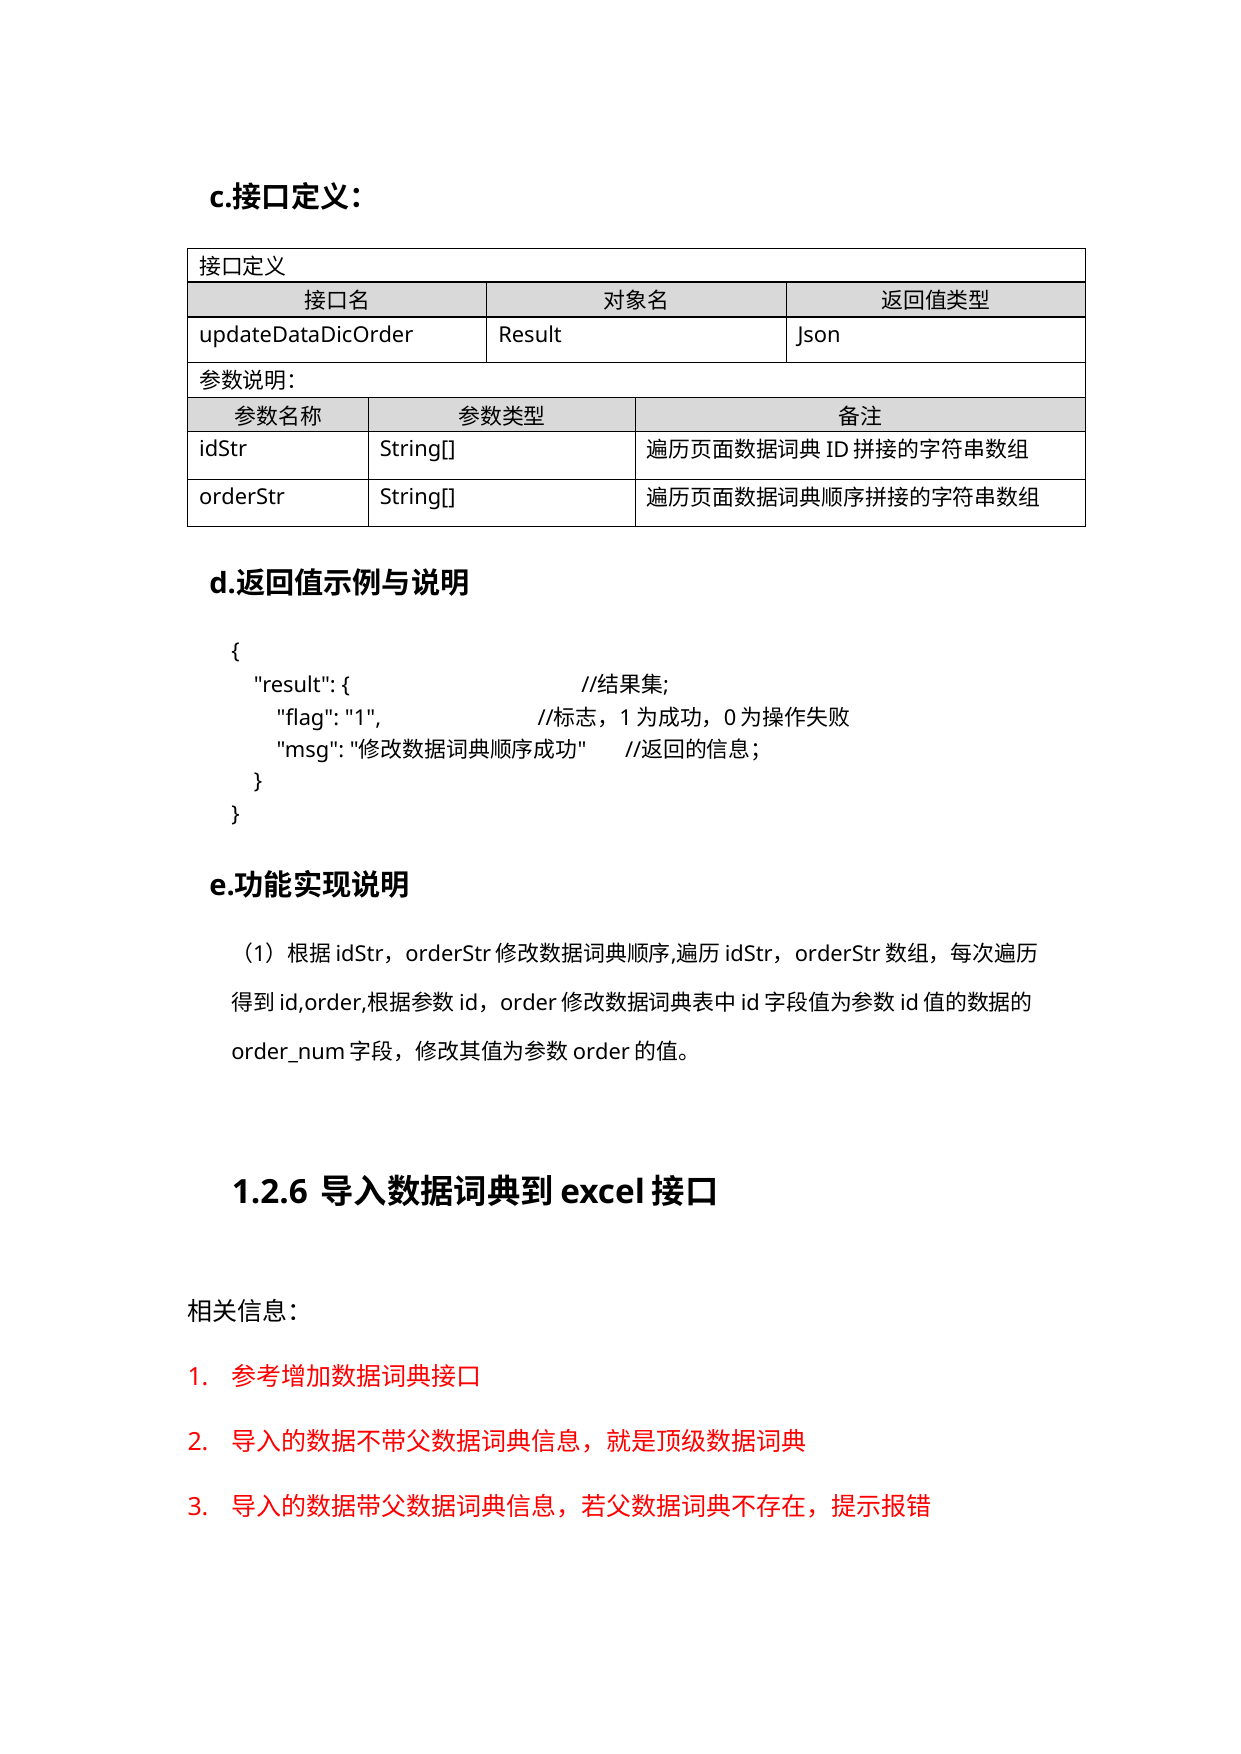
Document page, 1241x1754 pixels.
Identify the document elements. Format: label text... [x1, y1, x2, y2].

list 导入的数据不带父数据词典信息，就是顶级数据词典 [187, 1407, 1053, 1472]
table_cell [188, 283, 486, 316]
text e.功能实现说明 [209, 850, 1053, 915]
text d.返回值示例与说明 [209, 548, 1053, 613]
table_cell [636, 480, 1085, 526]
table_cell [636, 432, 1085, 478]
list 参考增加数据词典接口 [187, 1342, 1053, 1407]
text } [187, 764, 1053, 797]
list 导入的数据带父数据词典信息，若父数据词典不存在，提示报错 [187, 1472, 1053, 1537]
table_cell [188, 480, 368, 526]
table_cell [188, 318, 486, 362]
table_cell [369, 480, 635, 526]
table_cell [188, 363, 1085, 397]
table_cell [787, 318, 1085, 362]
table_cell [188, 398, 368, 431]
text { [187, 634, 1053, 667]
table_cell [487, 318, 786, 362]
text c.接口定义： [209, 162, 1053, 227]
text "result": { //结果集; [187, 667, 1053, 699]
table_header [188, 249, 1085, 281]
text } [187, 797, 1053, 829]
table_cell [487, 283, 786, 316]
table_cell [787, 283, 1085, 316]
text "flag": "1", //标志，1为成功，0为操作失败 [187, 699, 1053, 732]
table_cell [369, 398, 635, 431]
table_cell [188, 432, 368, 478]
text （1）根据idStr，orderStr修改数据词典顺序,遍历idStr，orderStr数组，每次遍历得到id,order,根据参数id，order修改数据词典表中id字段值为参数id值的数据的order_num字段，修改其值为参数order的值。 [231, 936, 1053, 1066]
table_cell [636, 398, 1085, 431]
text 相关信息： [187, 1277, 1053, 1342]
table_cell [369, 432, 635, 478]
list 导入数据词典到excel接口 [232, 1156, 1053, 1221]
text "msg": "修改数据词典顺序成功" //返回的信息； [187, 732, 1053, 764]
